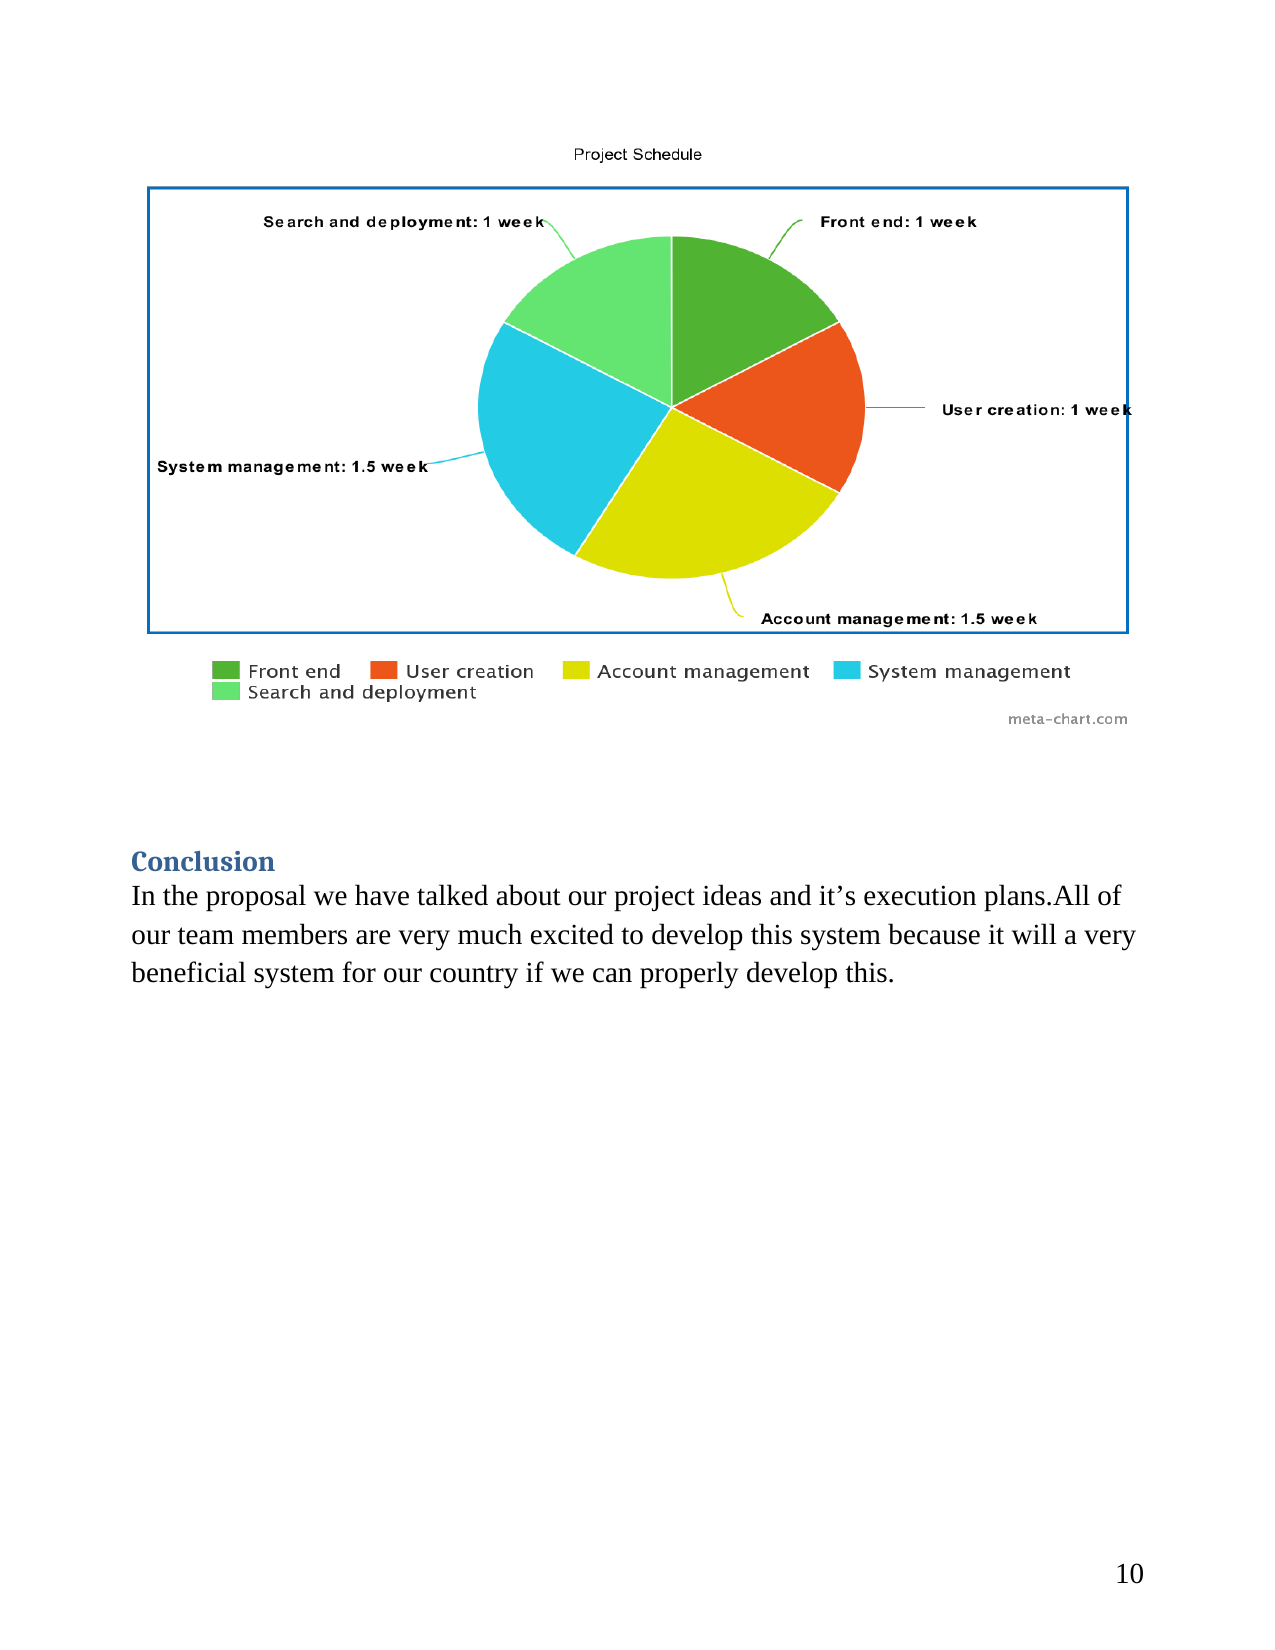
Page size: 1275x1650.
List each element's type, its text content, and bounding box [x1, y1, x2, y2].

picture [131, 134, 1144, 731]
subtitle Conclusion [131, 845, 1144, 878]
text In the proposal we have talked about our project ideas and it’s execution plans.All of our team members are very much excited to develop this system because it will a very beneficial system for our country if we can properly develop this. [131, 878, 1144, 989]
